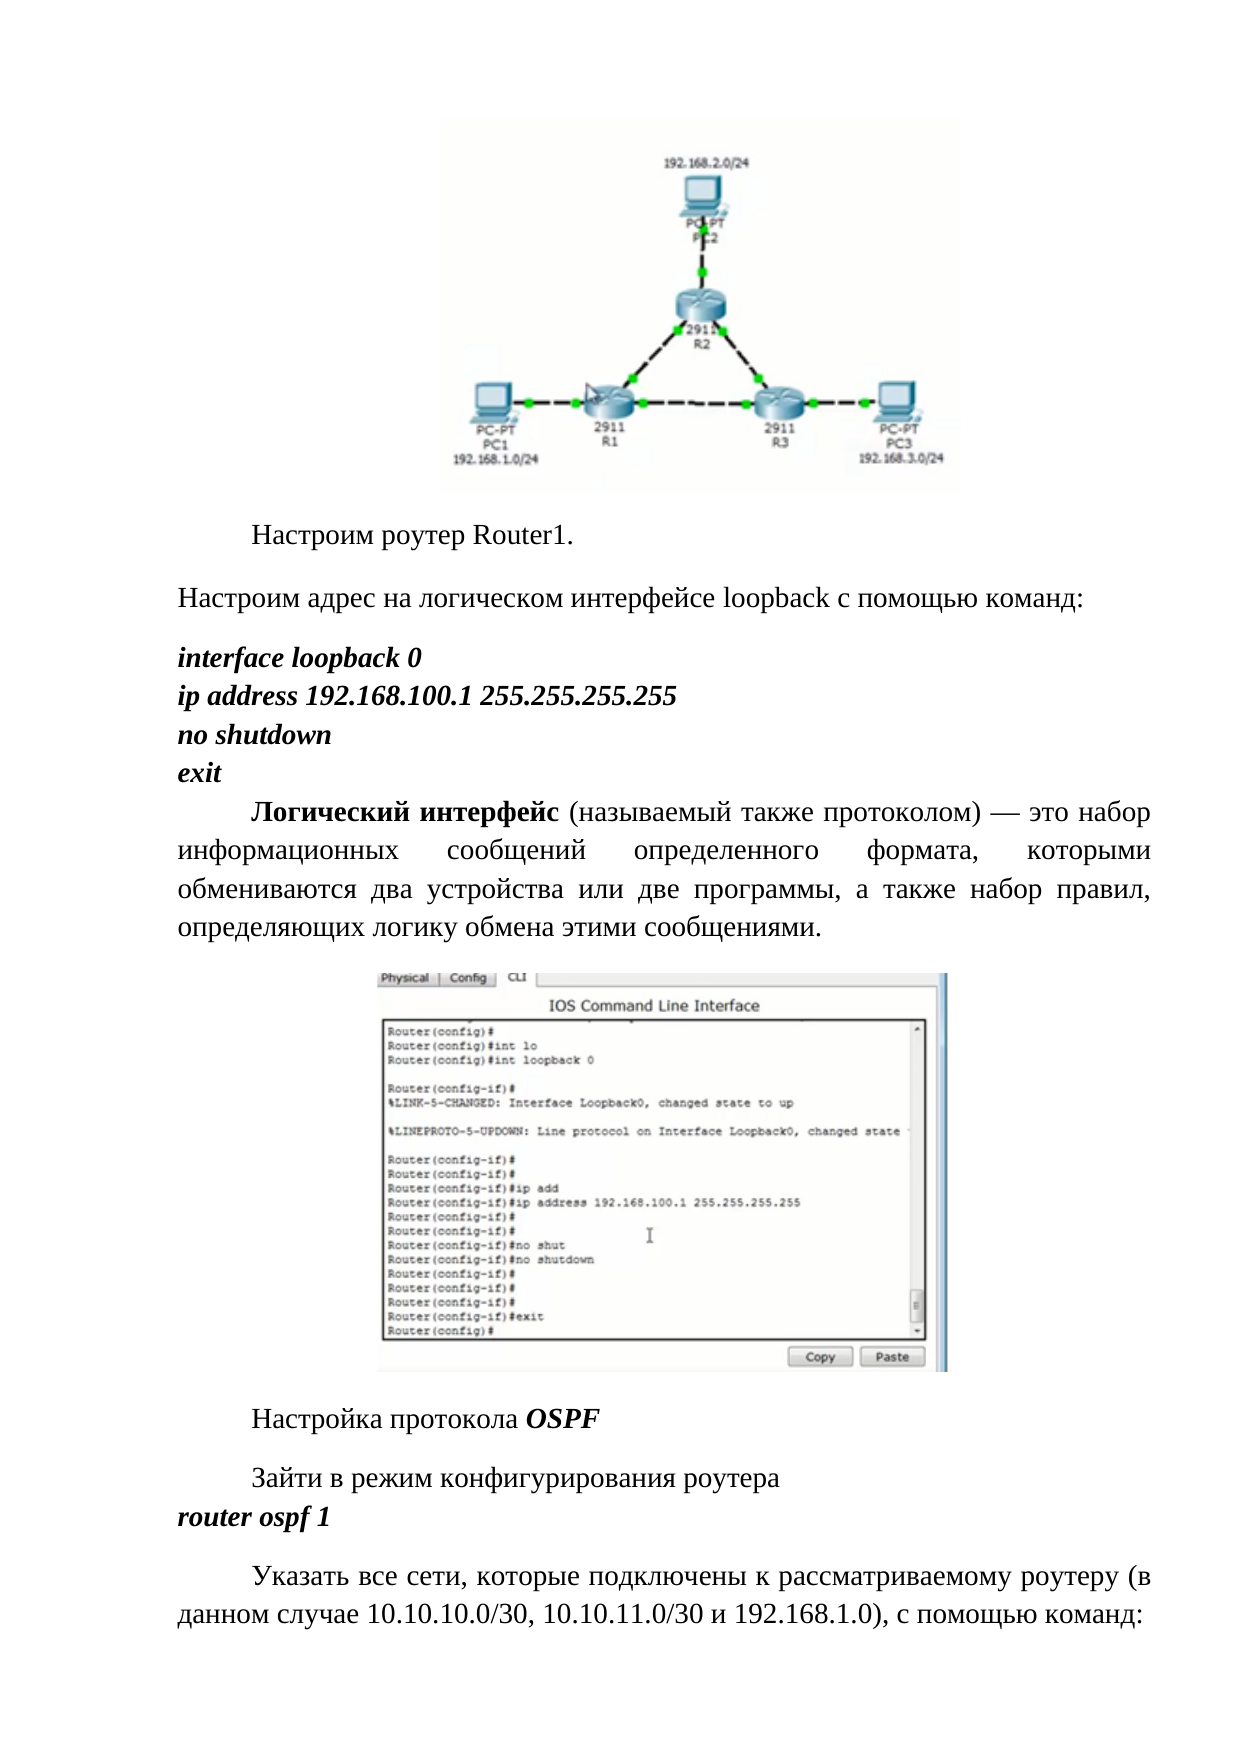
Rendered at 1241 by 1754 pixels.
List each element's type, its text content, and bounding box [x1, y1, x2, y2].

text Настроим роутер Router1. [177, 517, 1152, 550]
text ip address 192.168.100.1 255.255.255.255 [177, 678, 1152, 712]
text Настройка протокола OSPF [251, 1401, 1152, 1434]
text exit [177, 755, 1152, 789]
text no shutdown [177, 717, 1152, 750]
text router ospf 1 [177, 1499, 1152, 1532]
text Настроим адрес на логическом интерфейсе loopback с помощью команд: [177, 580, 1152, 614]
picture [441, 118, 962, 492]
text Зайти в режим конфигурирования роутера [177, 1460, 1152, 1494]
text interface loopback 0 [177, 640, 1152, 673]
text Указать все сети, которые подключены к рассматриваемому роутеру (в данном случае 10.10.10.0/30, 10.10.11.0/30 и 192.168.1.0), с помощью команд: [177, 1558, 1152, 1630]
picture [377, 973, 952, 1372]
text Логический интерфейс (называемый также протоколом) — это набор информационных сообщений определенного формата, которыми обмениваются два устройства или две программы, а также набор правил, определяющих логику обмена этими сообщениями. [177, 794, 1152, 943]
